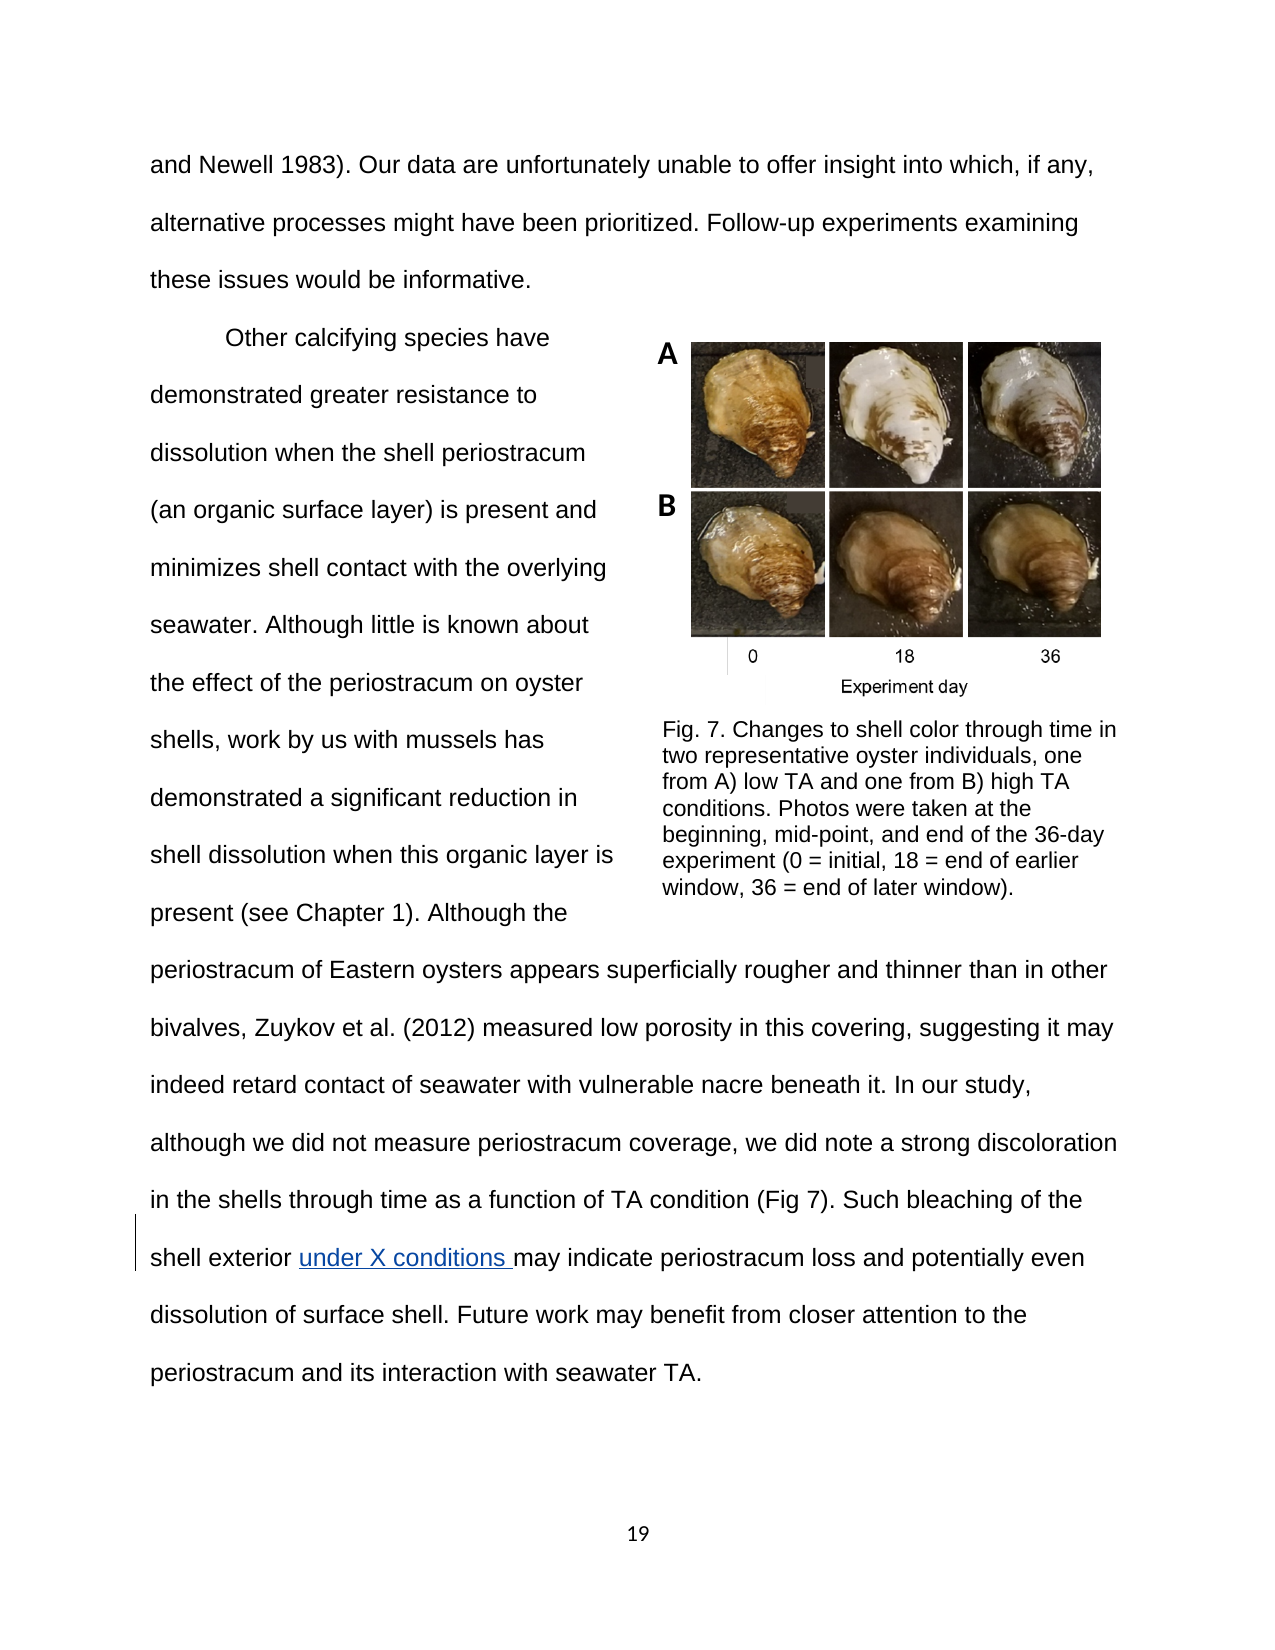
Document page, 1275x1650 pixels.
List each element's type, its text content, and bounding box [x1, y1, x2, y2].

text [150, 150, 1125, 294]
picture [691, 342, 1101, 708]
text Other calcifying species have demonstrated greater resistance to dissolution when the shell periostracum (an organic surface layer) is present and minimizes shell contact with the overlying seawater. Although little is known about the effect of the periostracum on oyster shells, work by us with mussels has demonstrated a significant reduction in shell dissolution when this organic layer is present (see Chapter 1). Although the periostracum of Eastern oysters appears superficially rougher and thinner than in other bivalves, Zuykov et al. (2012) measured low porosity in this covering, suggesting it may indeed retard contact of seawater with vulnerable nacre beneath it. In our study, although we did not measure periostracum coverage, we did note a strong discoloration in the shells through time as a function of TA condition (Fig 7). Such bleaching of the shell exterior may indicate periostracum loss and potentially even dissolution of surface shell. Future work may benefit from closer attention to the periostracum and its interaction with seawater TA. [150, 322, 1125, 1386]
